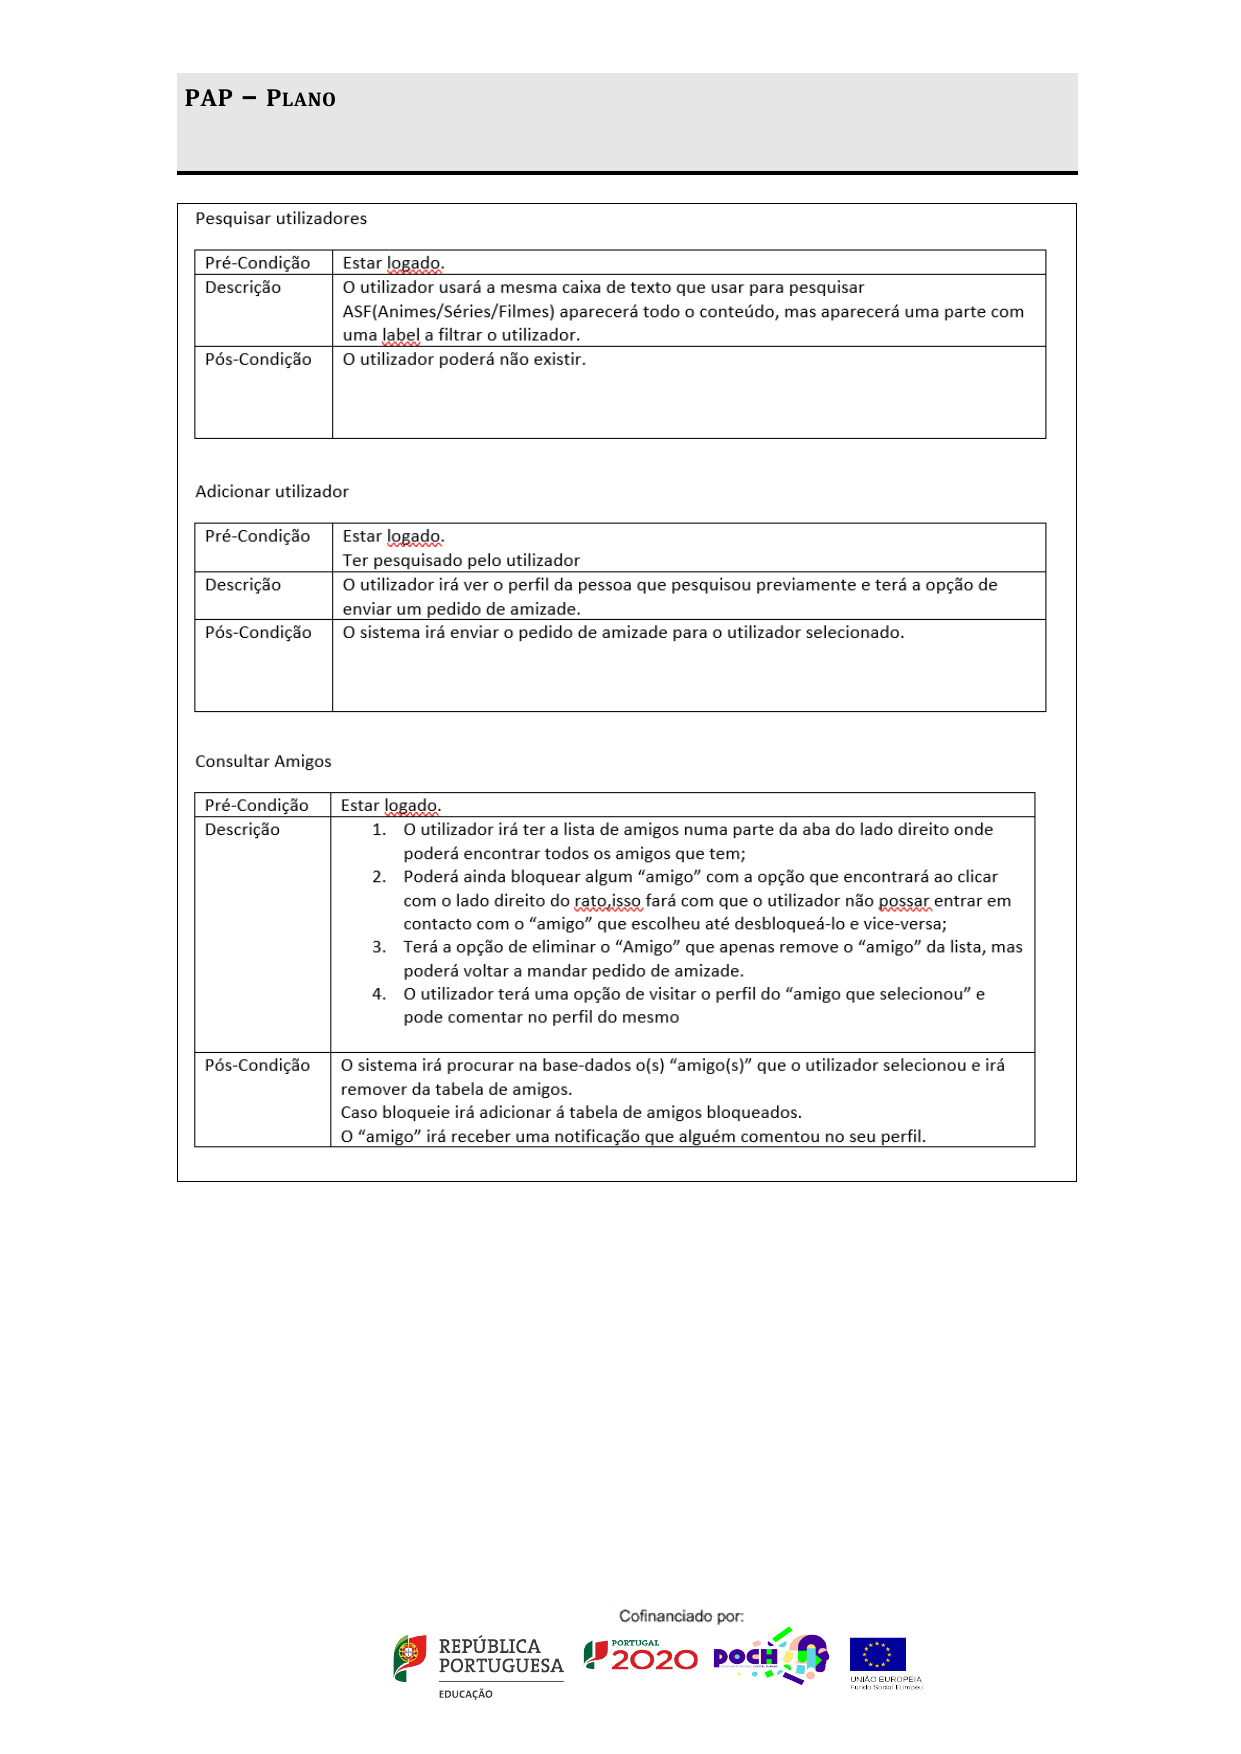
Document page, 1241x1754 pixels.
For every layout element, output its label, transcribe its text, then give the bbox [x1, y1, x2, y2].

picture [188, 204, 1055, 728]
picture [611, 1602, 830, 1687]
picture [583, 1640, 698, 1670]
table_cell Visitantes Utilizadores Administrador [178, 204, 1076, 1181]
picture [847, 1635, 924, 1691]
picture [188, 746, 1047, 1162]
picture [376, 1617, 581, 1719]
